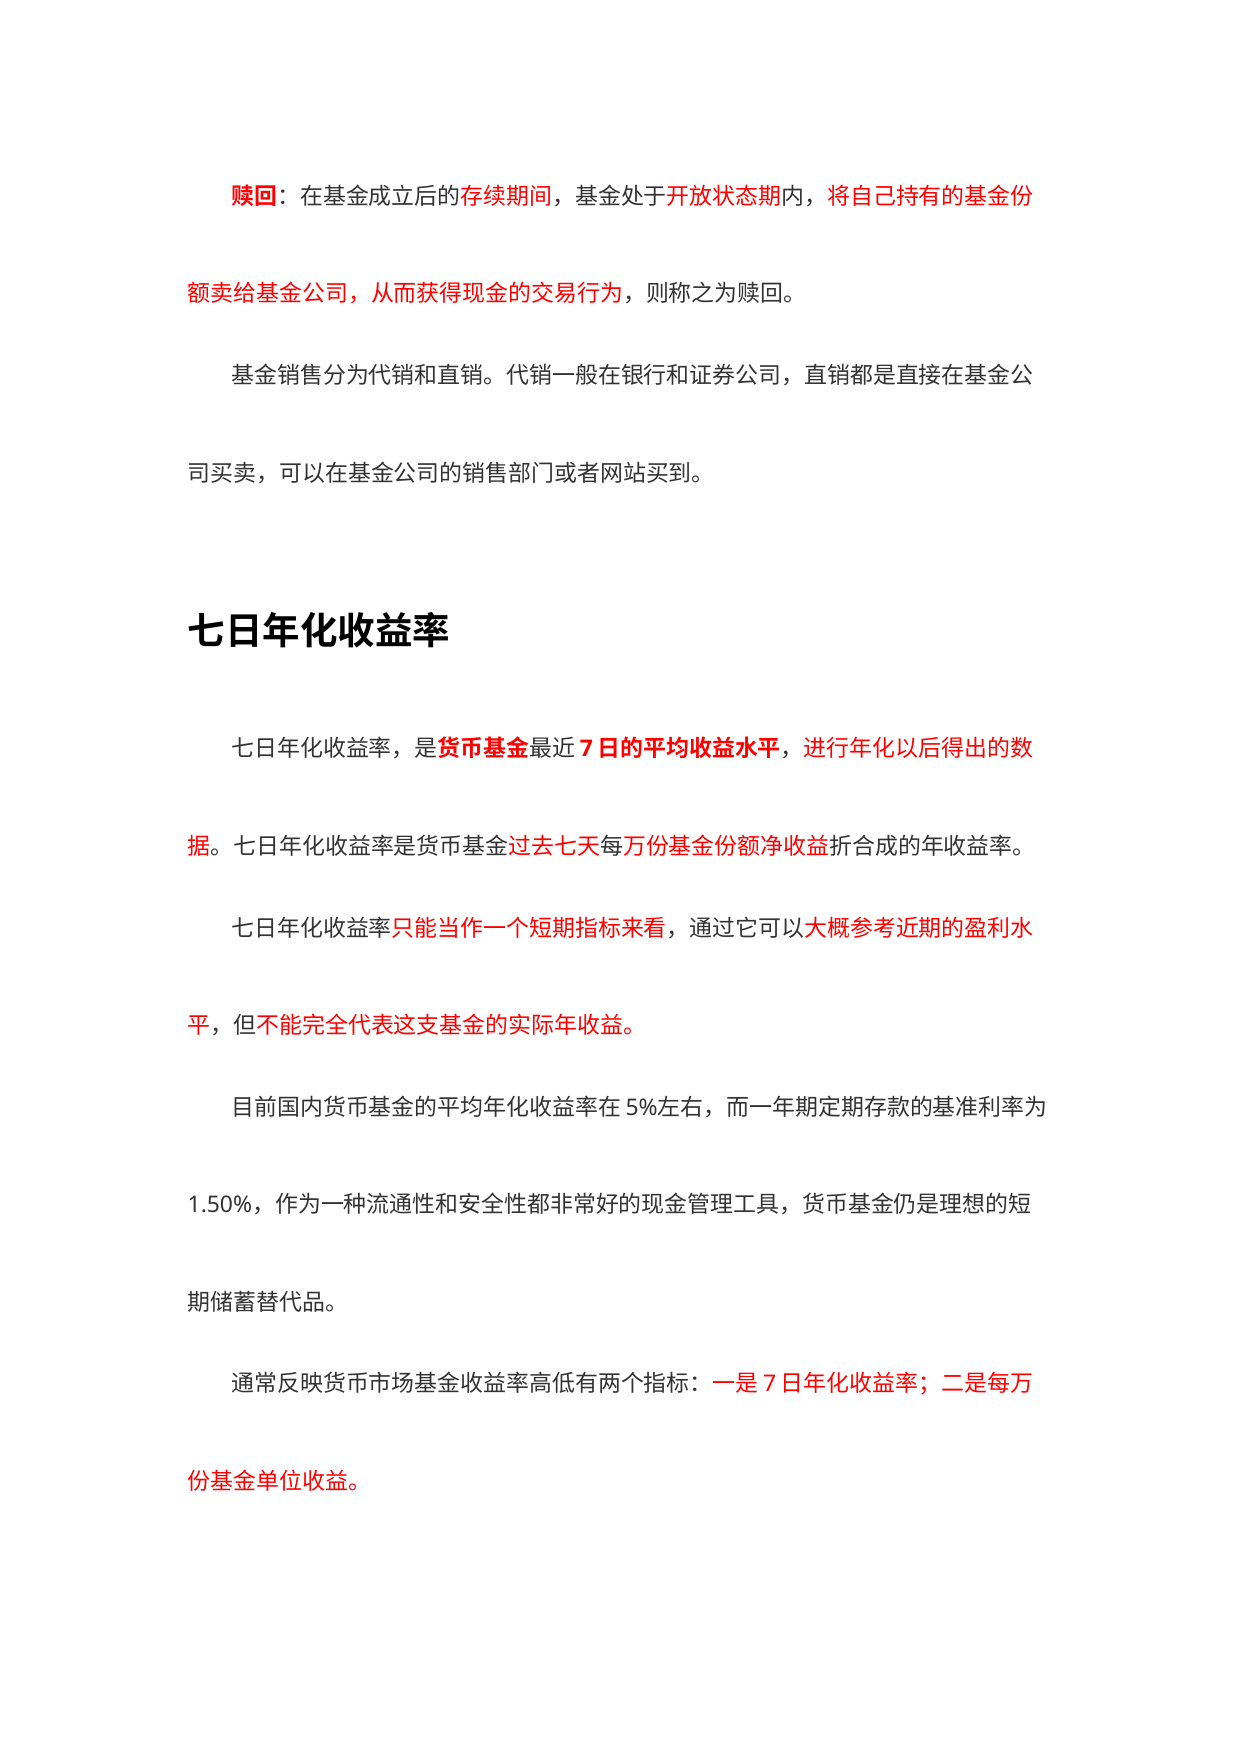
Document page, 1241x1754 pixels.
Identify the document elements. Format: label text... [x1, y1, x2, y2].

text 通常反映货币市场基金收益率高低有两个指标：一是7日年化收益率；二是每万份基金单位收益。 [187, 1349, 1053, 1512]
text 目前国内货币基金的平均年化收益率在5%左右，而一年期定期存款的基准利率为1.50%，作为一种流通性和安全性都非常好的现金管理工具，货币基金仍是理想的短期储蓄替代品。 [187, 1073, 1053, 1333]
text 七日年化收益率只能当作一个短期指标来看，通过它可以大概参考近期的盈利水平，但不能完全代表这支基金的实际年收益。 [187, 893, 1053, 1056]
text 基金销售分为代销和直销。代销一般在银行和证券公司，直销都是直接在基金公司买卖，可以在基金公司的销售部门或者网站买到。 [187, 341, 1053, 503]
text 七日年化收益率，是货币基金最近7日的平均收益水平，进行年化以后得出的数据。七日年化收益率是货币基金过去七天每万份基金份额净收益折合成的年收益率。 [187, 714, 1053, 877]
text 赎回：在基金成立后的存续期间，基金处于开放状态期内，将自己持有的基金份额卖给基金公司，从而获得现金的交易行为，则称之为赎回。 [187, 162, 1053, 324]
subtitle 七日年化收益率 [187, 595, 1053, 660]
